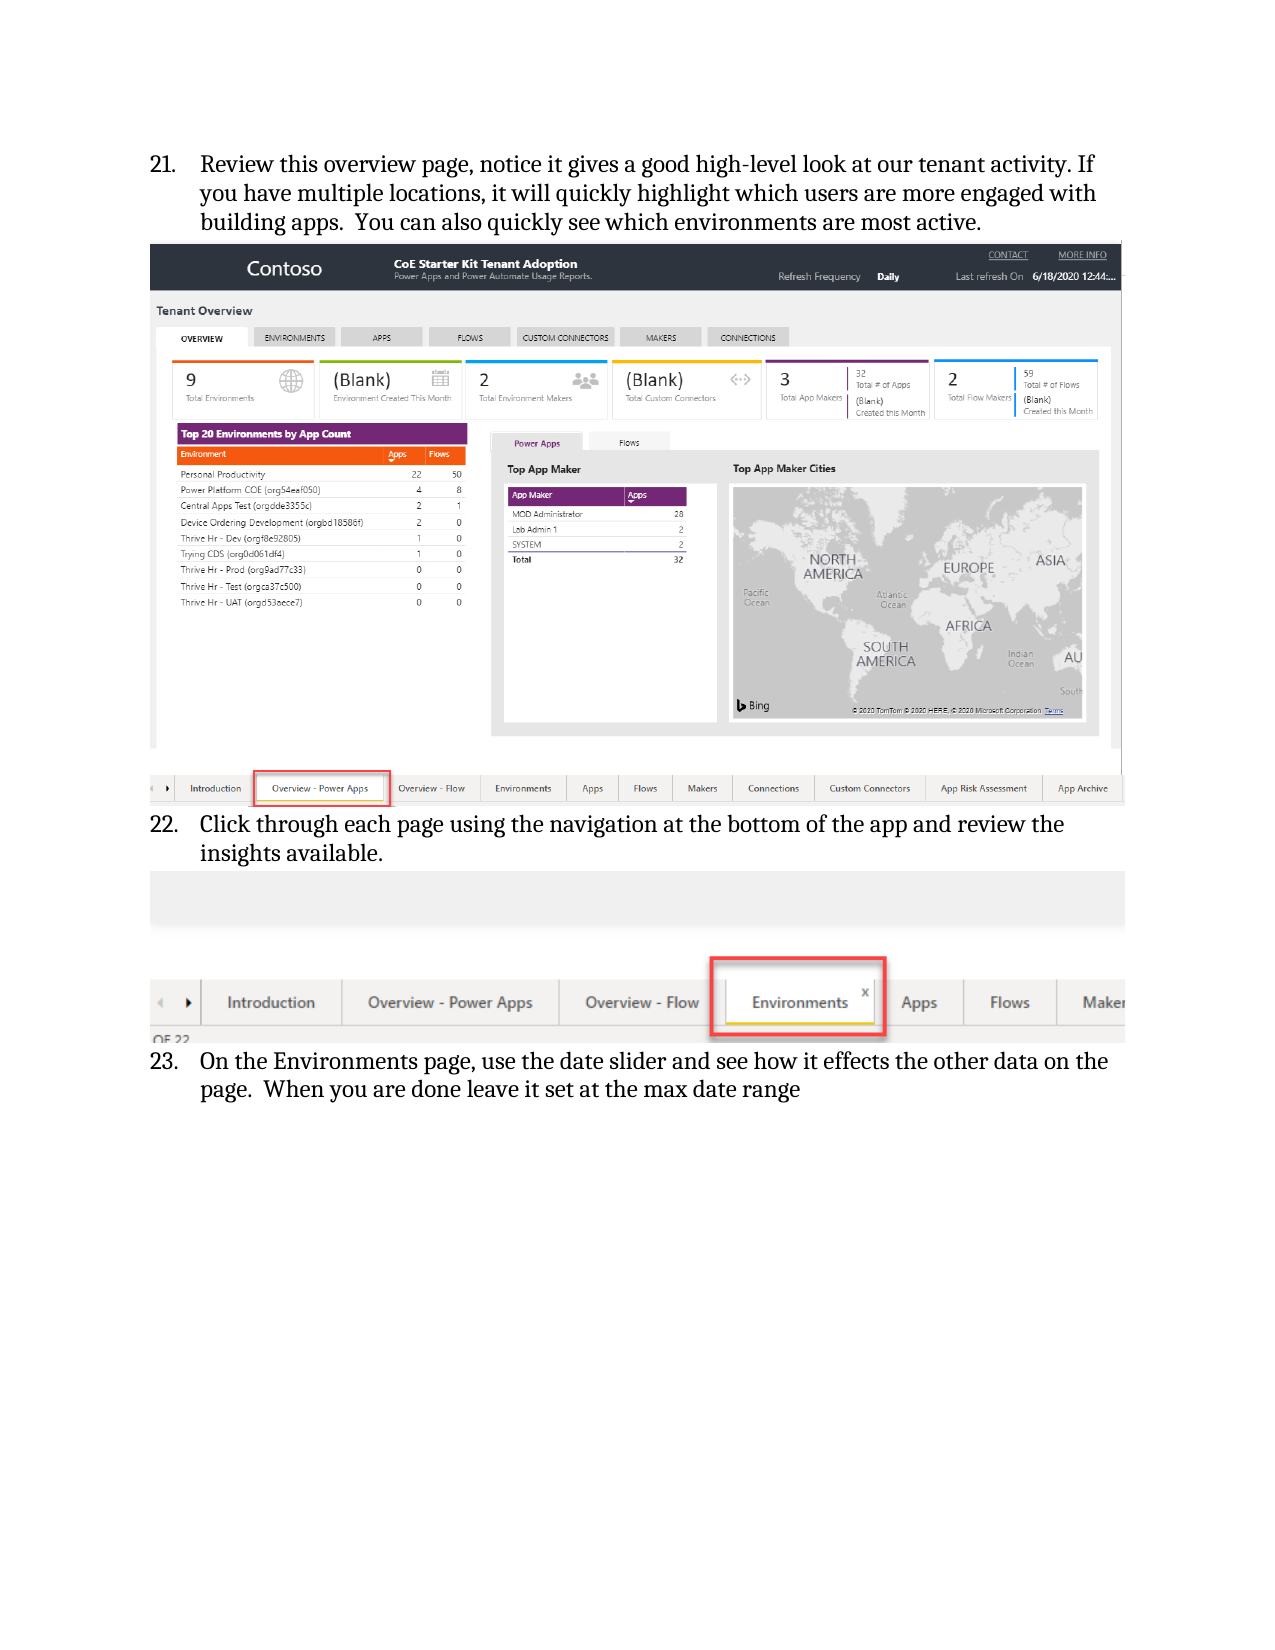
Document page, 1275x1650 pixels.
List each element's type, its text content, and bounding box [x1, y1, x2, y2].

list On the Environments page, use the date slider and see how it effects the other data on the page. When you are done leave it set at the max date range [150, 1047, 1125, 1104]
list Click through each page using the navigation at the bottom of the app and review the insights available. [150, 810, 1125, 867]
picture [150, 240, 1125, 807]
picture [150, 871, 1125, 1043]
list Review this overview page, notice it gives a good high-level look at our tenant activity. If you have multiple locations, it will quickly highlight which users are more engaged with building apps. You can also quickly see which environments are most active. [150, 150, 1125, 236]
